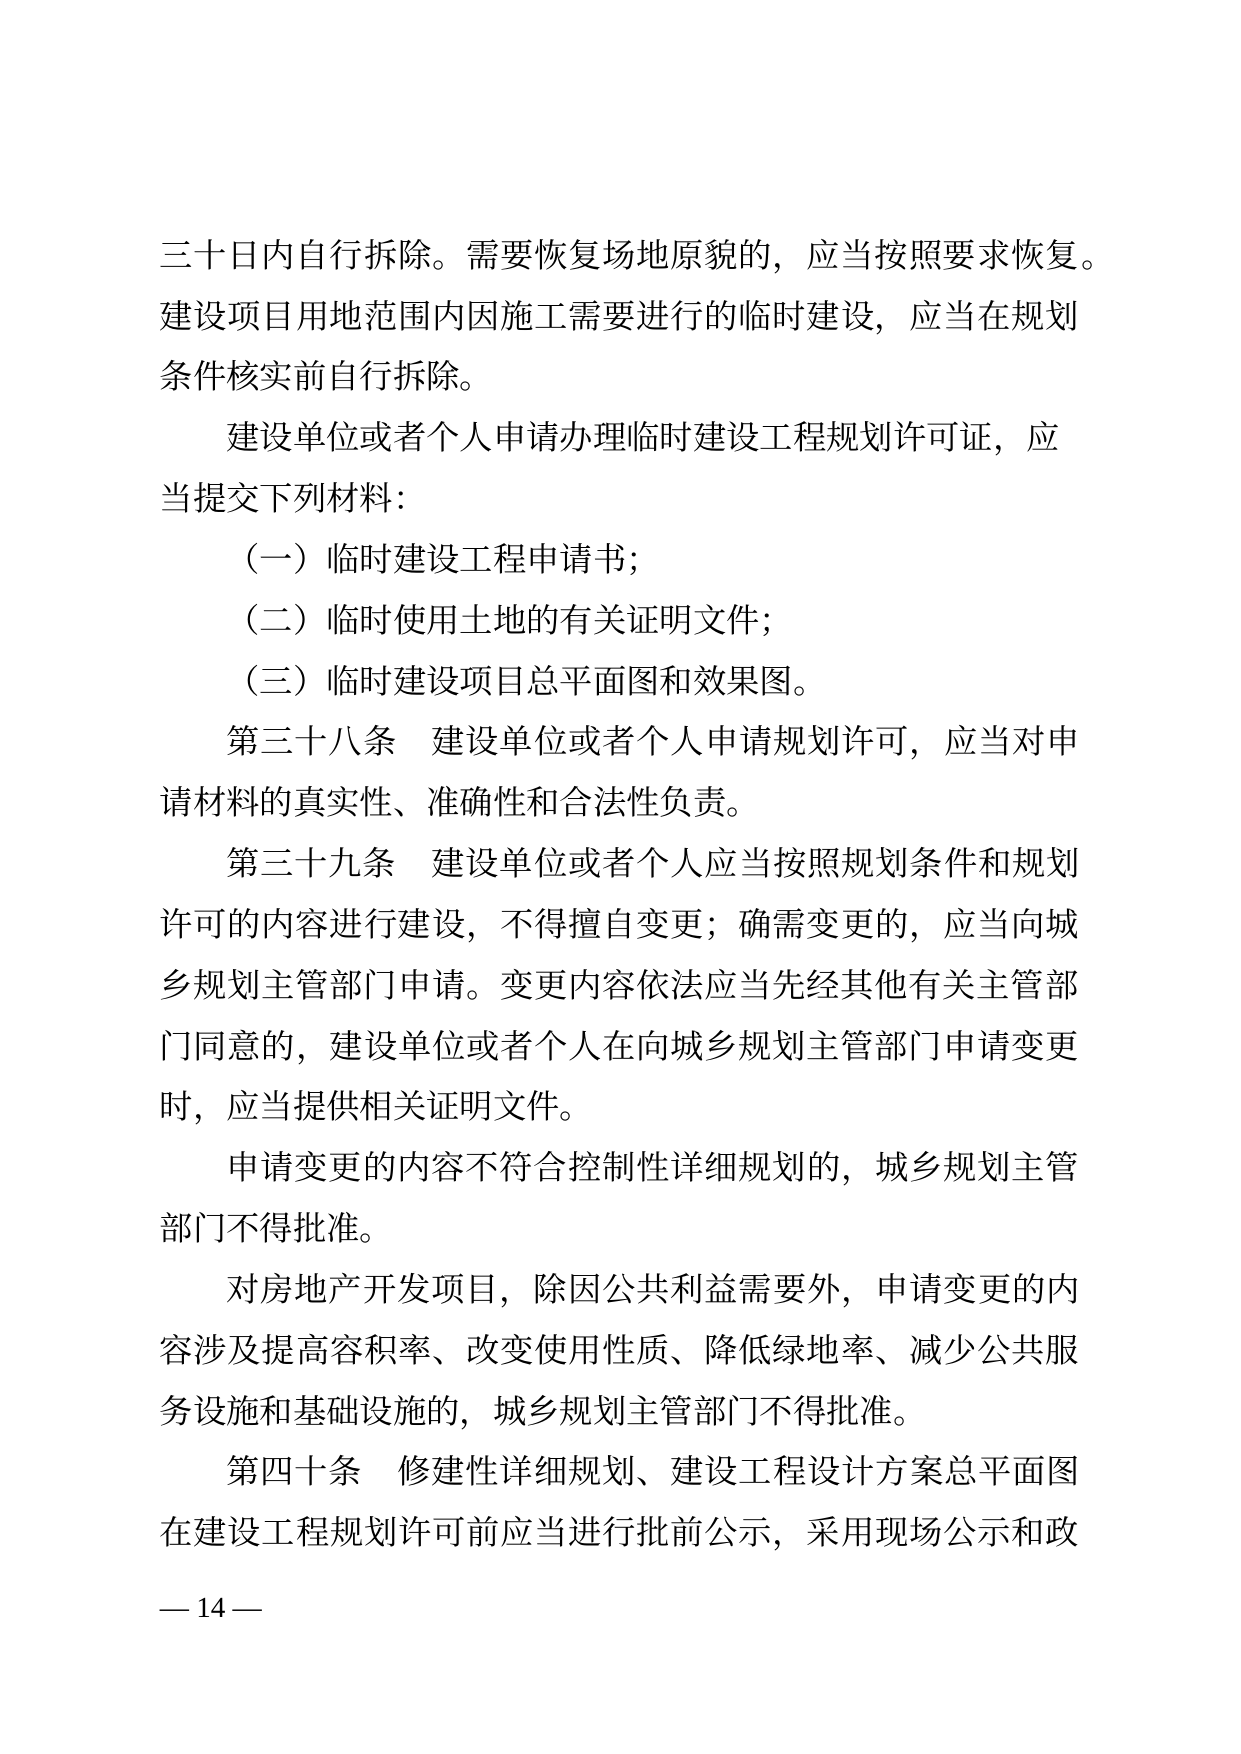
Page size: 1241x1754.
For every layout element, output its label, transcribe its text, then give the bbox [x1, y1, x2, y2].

text 申请变更的内容不符合控制性详细规划的，城乡规划主管部门不得批准。 [159, 1131, 1081, 1253]
text 对房地产开发项目，除因公共利益需要外，申请变更的内容涉及提高容积率、改变使用性质、降低绿地率、减少公共服务设施和基础设施的，城乡规划主管部门不得批准。 [159, 1253, 1081, 1435]
text 第三十九条 建设单位或者个人应当按照规划条件和规划许可的内容进行建设，不得擅自变更；确需变更的，应当向城乡规划主管部门申请。变更内容依法应当先经其他有关主管部门同意的，建设单位或者个人在向城乡规划主管部门申请变更时，应当提供相关证明文件。 [159, 827, 1081, 1131]
text （二）临时使用土地的有关证明文件； [159, 583, 1081, 644]
text 建设单位或者个人申请办理临时建设工程规划许可证，应当提交下列材料： [159, 401, 1081, 523]
text （一）临时建设工程申请书； [159, 523, 1081, 583]
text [159, 218, 1081, 401]
text 第三十八条 建设单位或者个人申请规划许可，应当对申请材料的真实性、准确性和合法性负责。 [159, 705, 1081, 827]
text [159, 1435, 1081, 1557]
text （三）临时建设项目总平面图和效果图。 [159, 644, 1081, 705]
